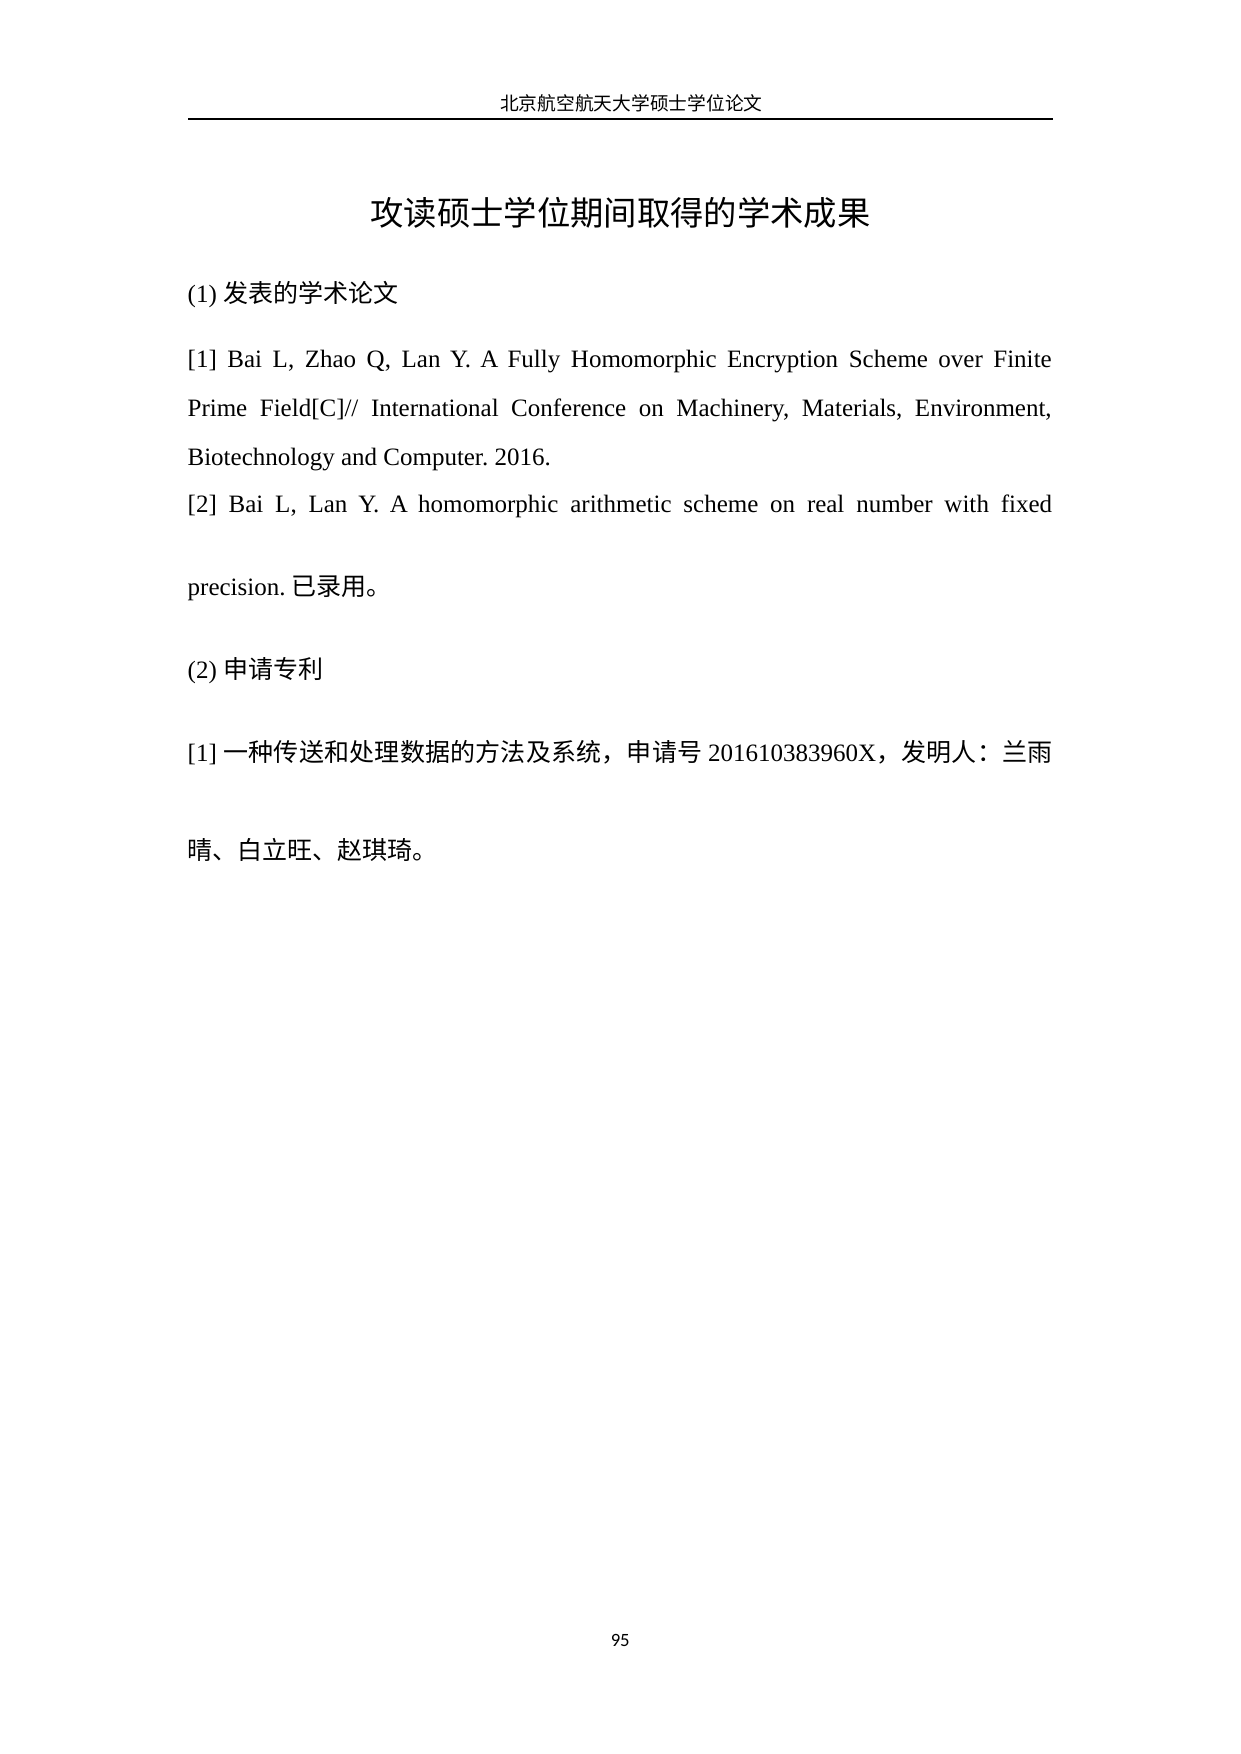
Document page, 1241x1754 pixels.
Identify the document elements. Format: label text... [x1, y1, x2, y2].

subtitle 攻读硕士学位期间取得的学术成果 [187, 178, 1053, 243]
text (2) 申请专利 [187, 635, 1053, 700]
text [2] Bai L, Lan Y. A homomorphic arithmetic scheme on real number with fixed precision. 已录用。 [187, 487, 1053, 617]
text (1) 发表的学术论文 [187, 259, 1053, 324]
text [1] 一种传送和处理数据的方法及系统，申请号201610383960X，发明人：兰雨晴、白立旺、赵琪琦。 [187, 718, 1053, 881]
text [1] Bai L, Zhao Q, Lan Y. A Fully Homomorphic Encryption Scheme over Finite Prime Field[C]// International Conference on Machinery, Materials, Environment, Biotechnology and Computer. 2016. [187, 343, 1053, 473]
